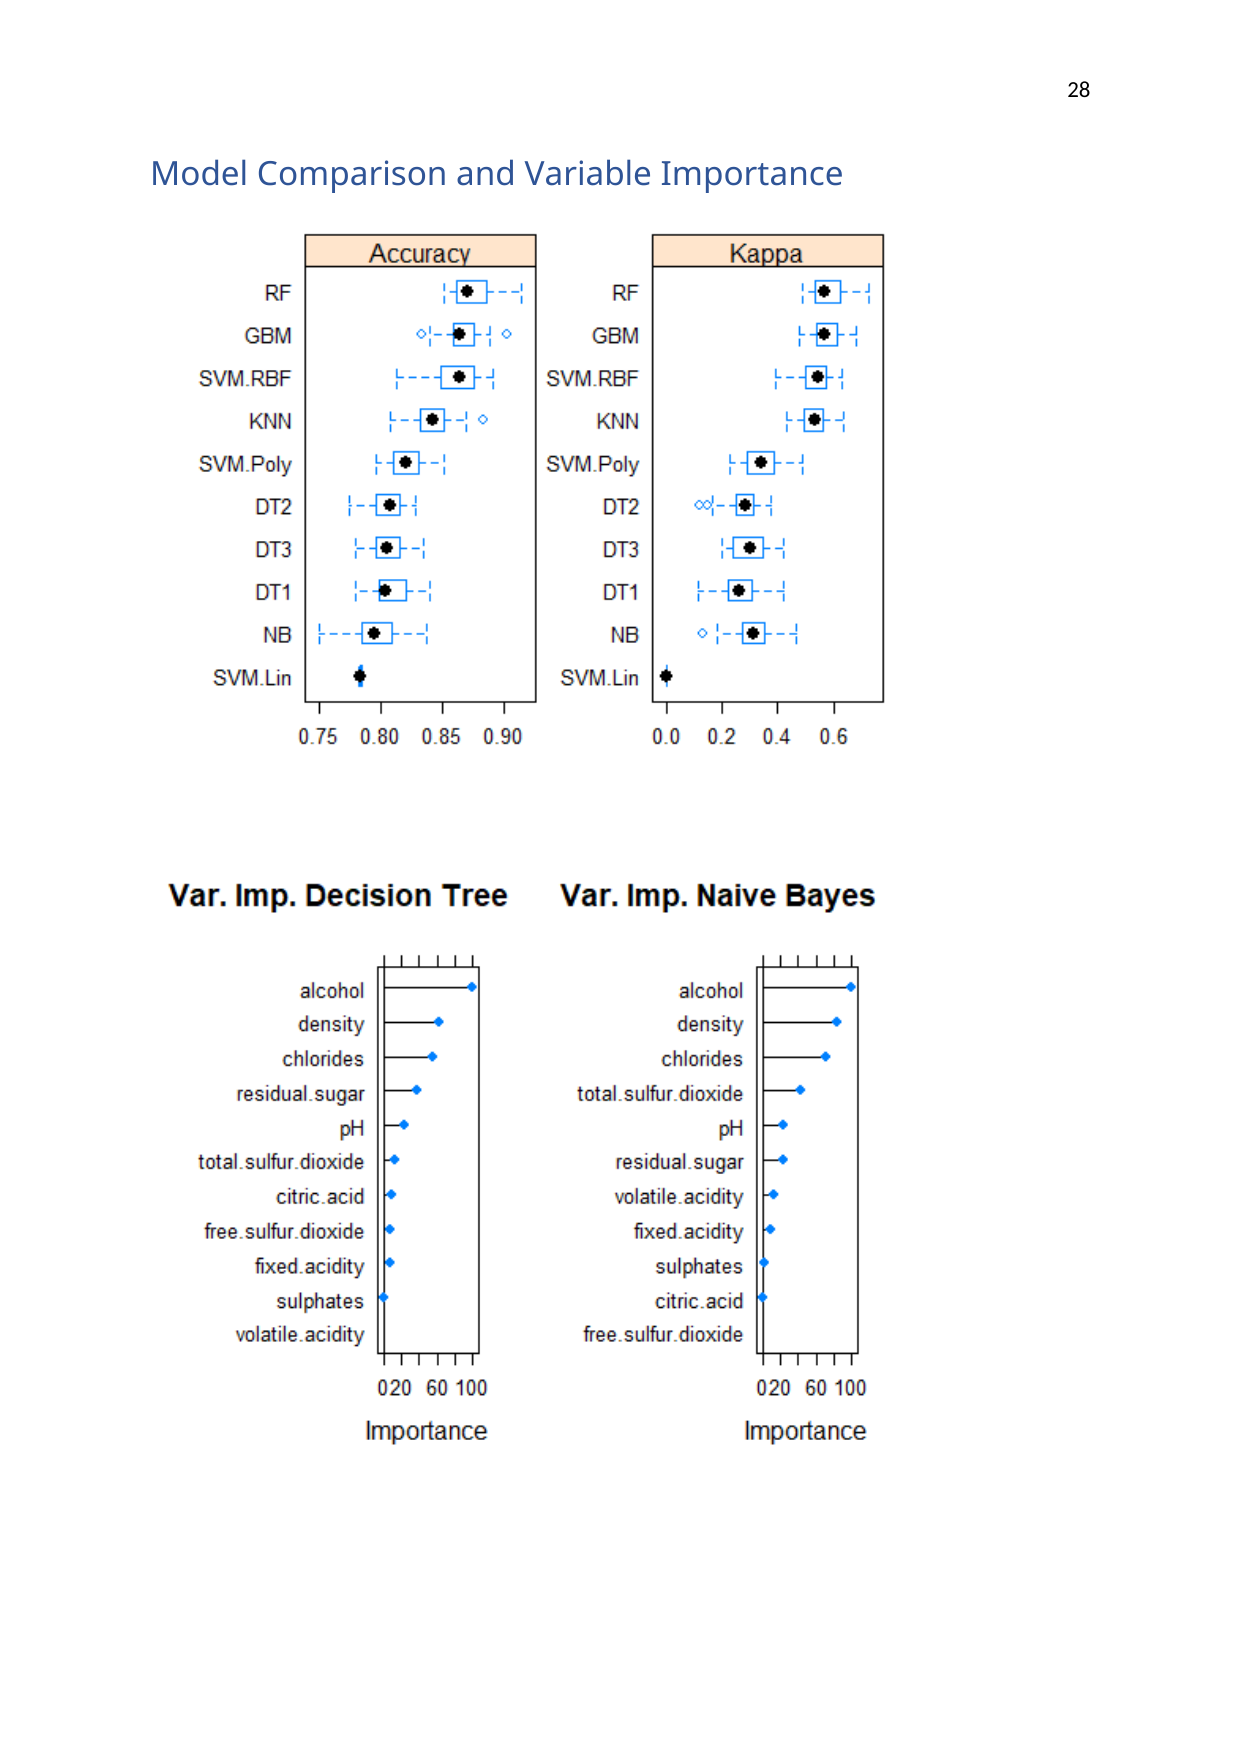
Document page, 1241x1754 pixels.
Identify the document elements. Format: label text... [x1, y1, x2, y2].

subtitle Model Comparison and Variable Importance [150, 150, 1090, 195]
picture [150, 198, 908, 806]
picture [150, 871, 908, 1478]
